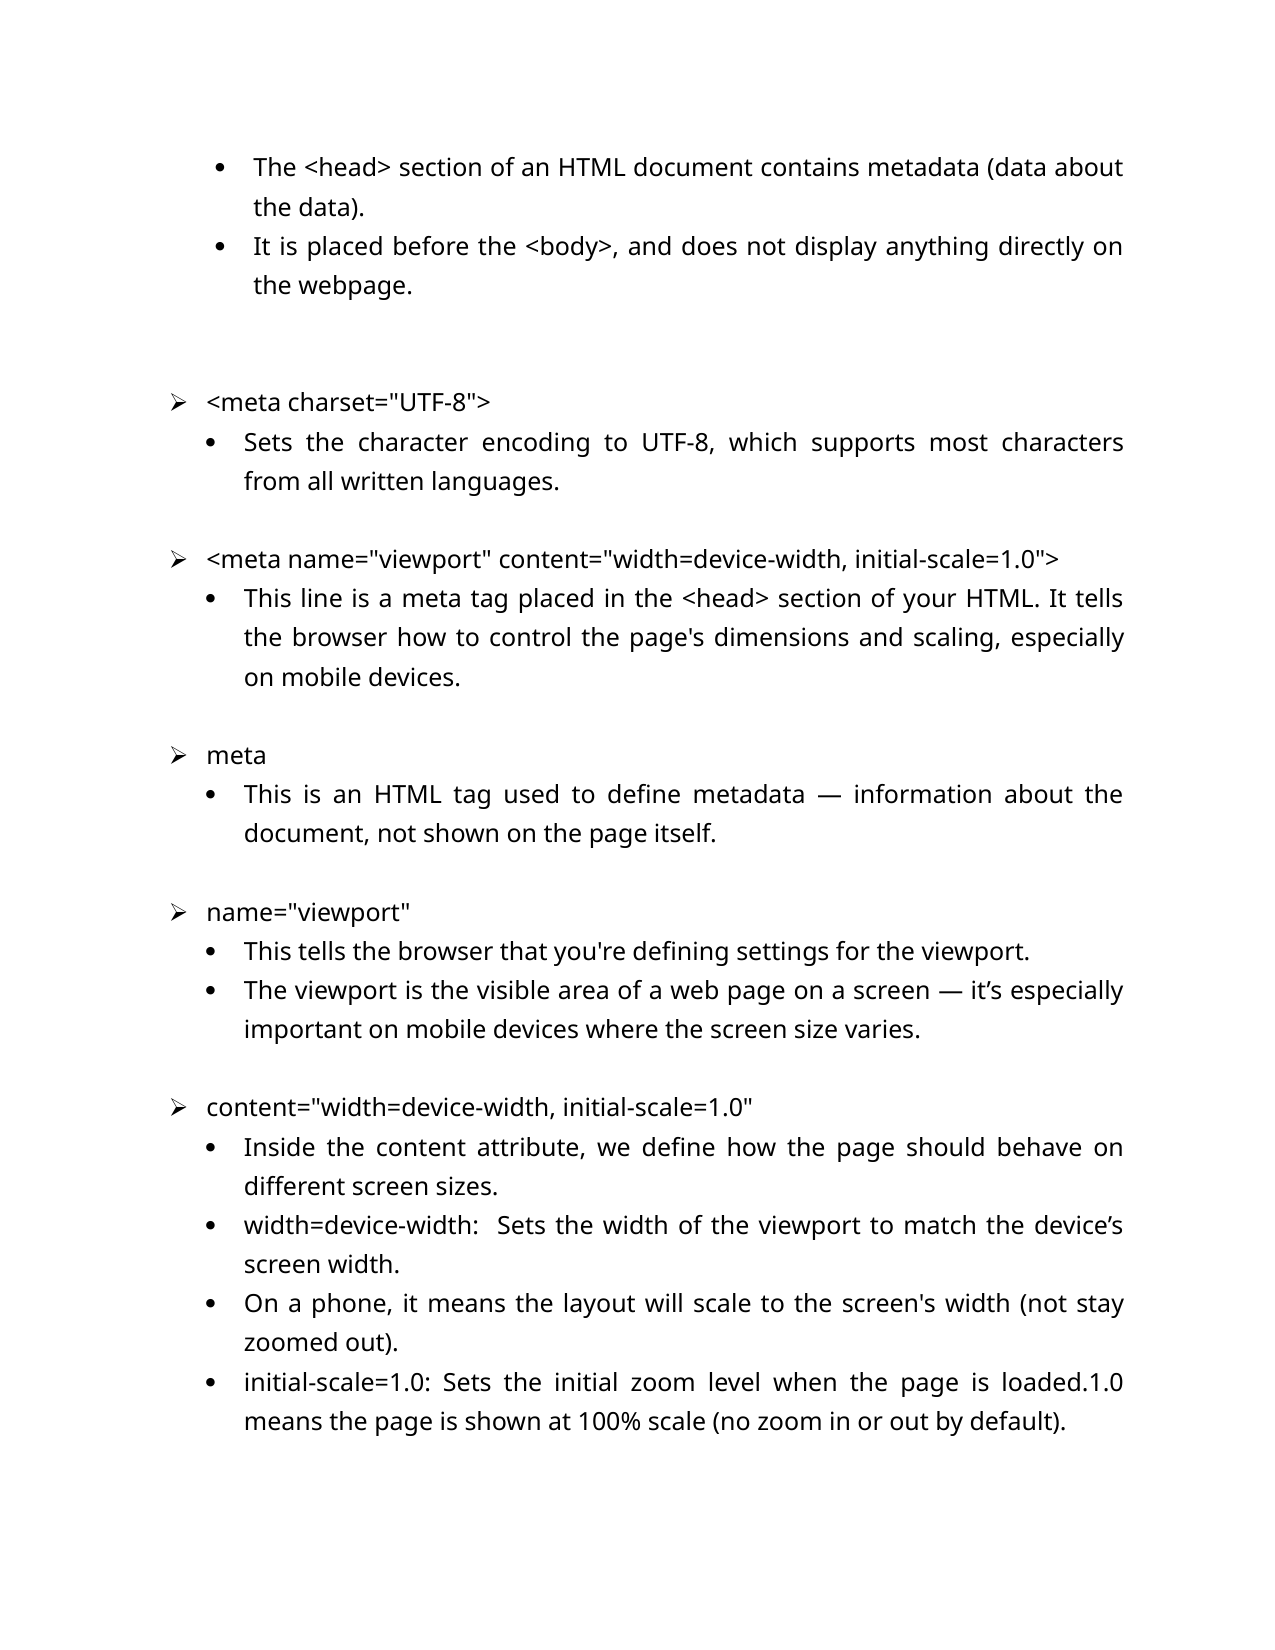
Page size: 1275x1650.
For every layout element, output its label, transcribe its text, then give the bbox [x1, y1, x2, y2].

list content="width=device-width, initial-scale=1.0" [169, 1090, 1125, 1124]
list It is placed before the <body>, and does not display anything directly on the webpage. [216, 228, 1125, 302]
list This is an HTML tag used to define metadata — information about the document, not shown on the page itself. [206, 777, 1125, 850]
list This tells the browser that you're defining settings for the viewport. [206, 933, 1125, 967]
list <meta name="viewport" content="width=device-width, initial-scale=1.0"> [169, 542, 1125, 576]
list width=device-width: Sets the width of the viewport to match the device’s screen width. [206, 1207, 1125, 1281]
list Sets the character encoding to UTF-8, which supports most characters from all written languages. [206, 424, 1125, 497]
list name="viewport" [169, 894, 1125, 928]
list <meta charset="UTF-8"> [169, 385, 1125, 419]
list initial-scale=1.0: Sets the initial zoom level when the page is loaded.1.0 means the page is shown at 100% scale (no zoom in or out by default). [206, 1364, 1125, 1437]
list On a phone, it means the layout will scale to the screen's width (not stay zoomed out). [206, 1286, 1125, 1359]
list This line is a meta tag placed in the <head> section of your HTML. It tells the browser how to control the page's dimensions and scaling, especially on mobile devices. [206, 581, 1125, 693]
list Inside the content attribute, we define how the page should behave on different screen sizes. [206, 1129, 1125, 1202]
list The <head> section of an HTML document contains metadata (data about the data). [216, 150, 1125, 223]
list meta [169, 737, 1125, 772]
list The viewport is the visible area of a web page on a screen — it’s especially important on mobile devices where the screen size varies. [206, 972, 1125, 1046]
